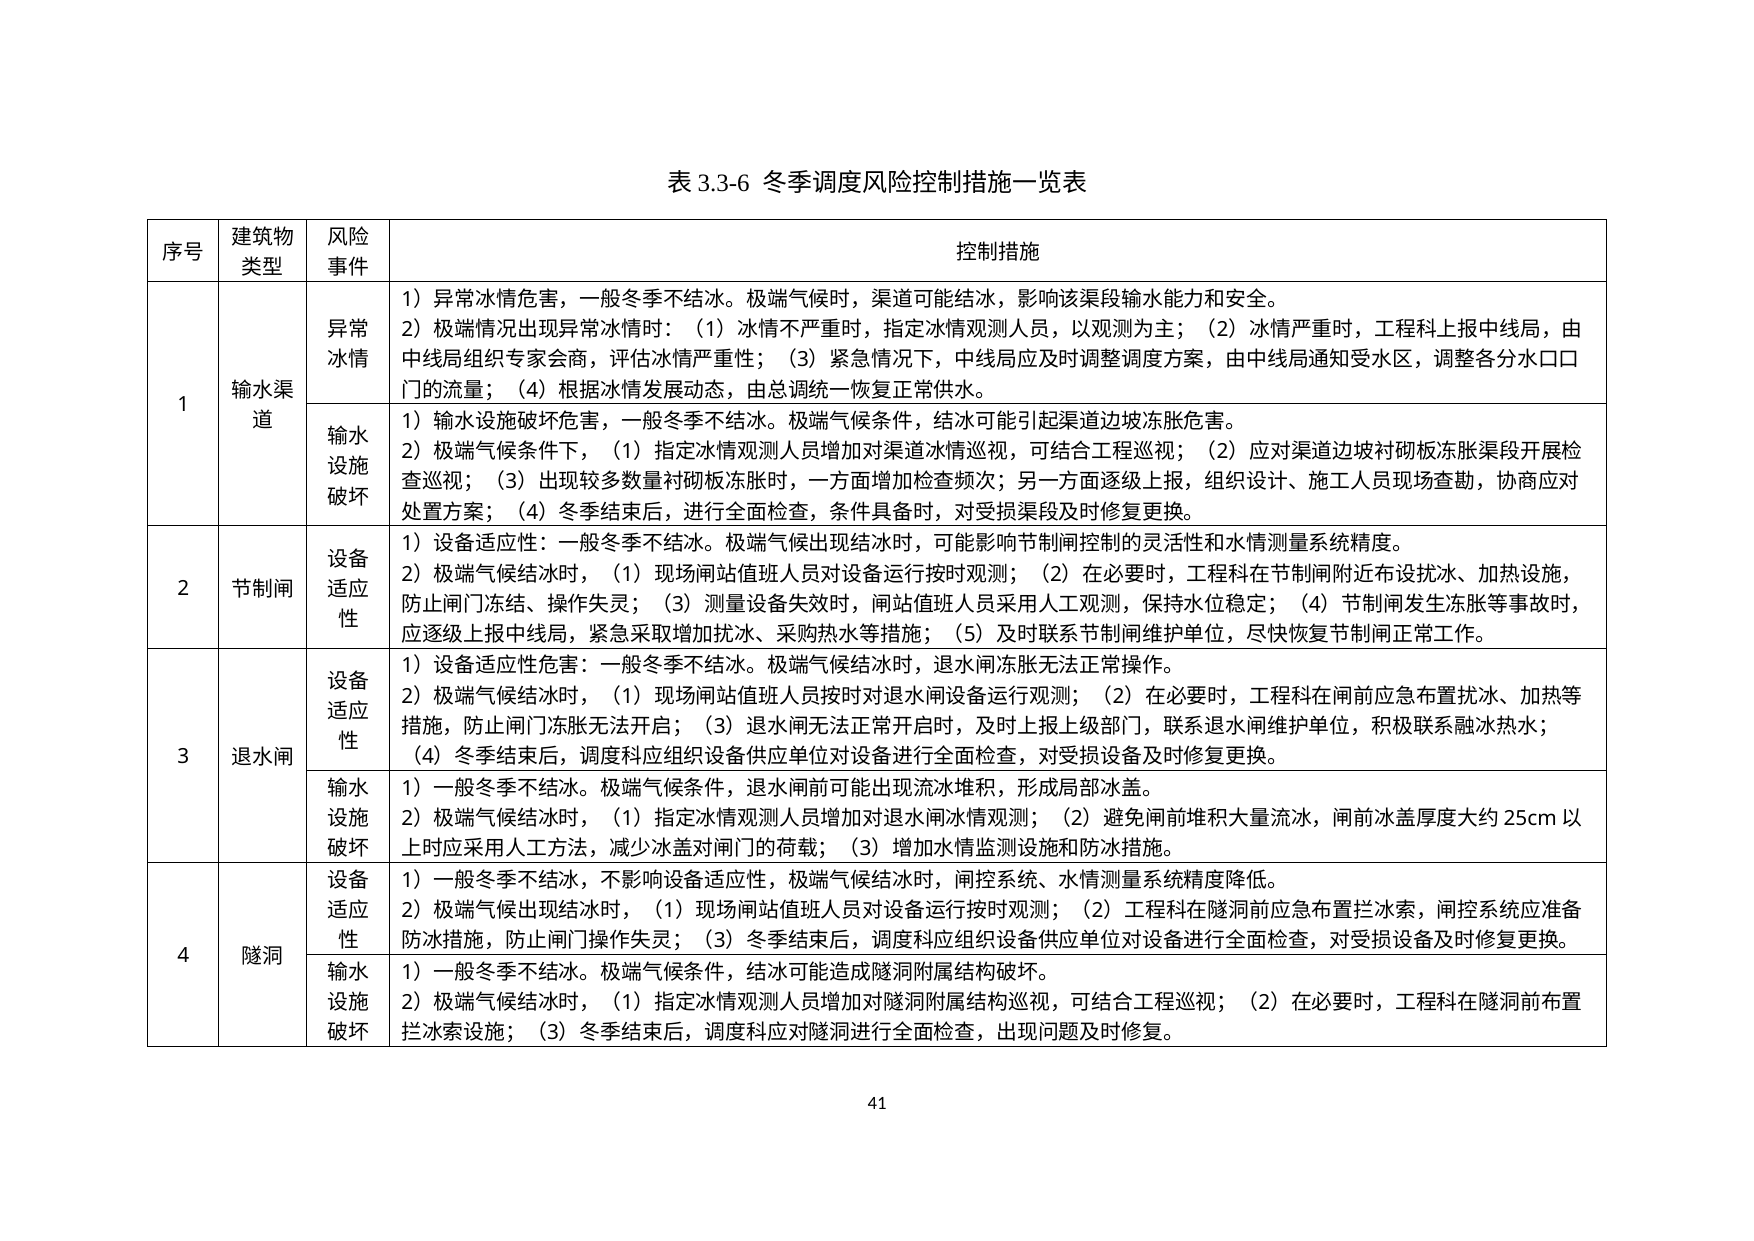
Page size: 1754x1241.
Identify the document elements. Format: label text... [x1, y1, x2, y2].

table_cell 1）设备适应性：一般冬季不结冰。极端气候出现结冰时，可能影响节制闸控制的灵活性和水情测量系统精度。 2）极端气候结冰时，（1）现场闸站值班人员对设备运行按时观测；（2）在必要时，工程科在节制闸附近布设扰冰、加热设施，防止闸门冻结、操作失灵；（3）测量设备失效时，闸站值班人员采用人工观测，保持水位稳定；（4）节制闸发生冻胀等事故时，应逐级上报中线局，紧急采取增加扰冰、采购热水等措施；（5）及时联系节制闸维护单位，尽快恢复节制闸正常工作。 [390, 526, 1606, 648]
table_cell 4 [148, 863, 218, 1046]
text 表3.3-6 冬季调度风险控制措施一览表 [148, 148, 1606, 213]
table_cell 设备适应性 [307, 526, 389, 648]
table_cell 设备适应性 [307, 863, 389, 954]
table_cell 1）输水设施破坏危害，一般冬季不结冰。极端气候条件，结冰可能引起渠道边坡冻胀危害。 2）极端气候条件下，（1）指定冰情观测人员增加对渠道冰情巡视，可结合工程巡视；（2）应对渠道边坡衬砌板冻胀渠段开展检查巡视；（3）出现较多数量衬砌板冻胀时，一方面增加检查频次；另一方面逐级上报，组织设计、施工人员现场查勘，协商应对处置方案；（4）冬季结束后，进行全面检查，条件具备时，对受损渠段及时修复更换。 [390, 404, 1606, 525]
table_cell 1）设备适应性危害：一般冬季不结冰。极端气候结冰时，退水闸冻胀无法正常操作。 2）极端气候结冰时，（1）现场闸站值班人员按时对退水闸设备运行观测；（2）在必要时，工程科在闸前应急布置扰冰、加热等措施，防止闸门冻胀无法开启；（3）退水闸无法正常开启时，及时上报上级部门，联系退水闸维护单位，积极联系融冰热水；（4）冬季结束后，调度科应组织设备供应单位对设备进行全面检查，对受损设备及时修复更换。 [390, 649, 1606, 770]
table_cell 3 [148, 649, 218, 862]
table_cell 1）一般冬季不结冰。极端气候条件，退水闸前可能出现流冰堆积，形成局部冰盖。 2）极端气候结冰时，（1）指定冰情观测人员增加对退水闸冰情观测；（2）避免闸前堆积大量流冰，闸前冰盖厚度大约25cm以上时应采用人工方法，减少冰盖对闸门的荷载；（3）增加水情监测设施和防冰措施。 [390, 771, 1606, 862]
table_cell 退水闸 [219, 649, 306, 862]
table_header 建筑物类型 [219, 220, 306, 281]
table_cell 1）一般冬季不结冰。极端气候条件，结冰可能造成隧洞附属结构破坏。 2）极端气候结冰时，（1）指定冰情观测人员增加对隧洞附属结构巡视，可结合工程巡视；（2）在必要时，工程科在隧洞前布置拦冰索设施；（3）冬季结束后，调度科应对隧洞进行全面检查，出现问题及时修复。 [390, 955, 1606, 1046]
table_header 风险事件 [307, 220, 389, 281]
table_cell 1）异常冰情危害，一般冬季不结冰。极端气候时，渠道可能结冰，影响该渠段输水能力和安全。 2）极端情况出现异常冰情时：（1）冰情不严重时，指定冰情观测人员，以观测为主；（2）冰情严重时，工程科上报中线局，由中线局组织专家会商，评估冰情严重性；（3）紧急情况下，中线局应及时调整调度方案，由中线局通知受水区，调整各分水口口门的流量；（4）根据冰情发展动态，由总调统一恢复正常供水。 [390, 282, 1606, 403]
table_header 控制措施 [390, 220, 1606, 281]
table_cell 节制闸 [219, 526, 306, 648]
table_cell 隧洞 [219, 863, 306, 1046]
table_cell 设备适应性 [307, 649, 389, 770]
table_cell 输水设施破坏 [307, 771, 389, 862]
table_cell 2 [148, 526, 218, 648]
table_header 序号 [148, 220, 218, 281]
table_cell 异常冰情 [307, 282, 389, 403]
table_cell 1 [148, 282, 218, 525]
table_cell 输水渠道 [219, 282, 306, 525]
table_cell 输水设施破坏 [307, 404, 389, 525]
table_cell 1）一般冬季不结冰，不影响设备适应性，极端气候结冰时，闸控系统、水情测量系统精度降低。 2）极端气候出现结冰时，（1）现场闸站值班人员对设备运行按时观测；（2）工程科在隧洞前应急布置拦冰索，闸控系统应准备防冰措施，防止闸门操作失灵；（3）冬季结束后，调度科应组织设备供应单位对设备进行全面检查，对受损设备及时修复更换。 [390, 863, 1606, 954]
table_cell 输水设施破坏 [307, 955, 389, 1046]
